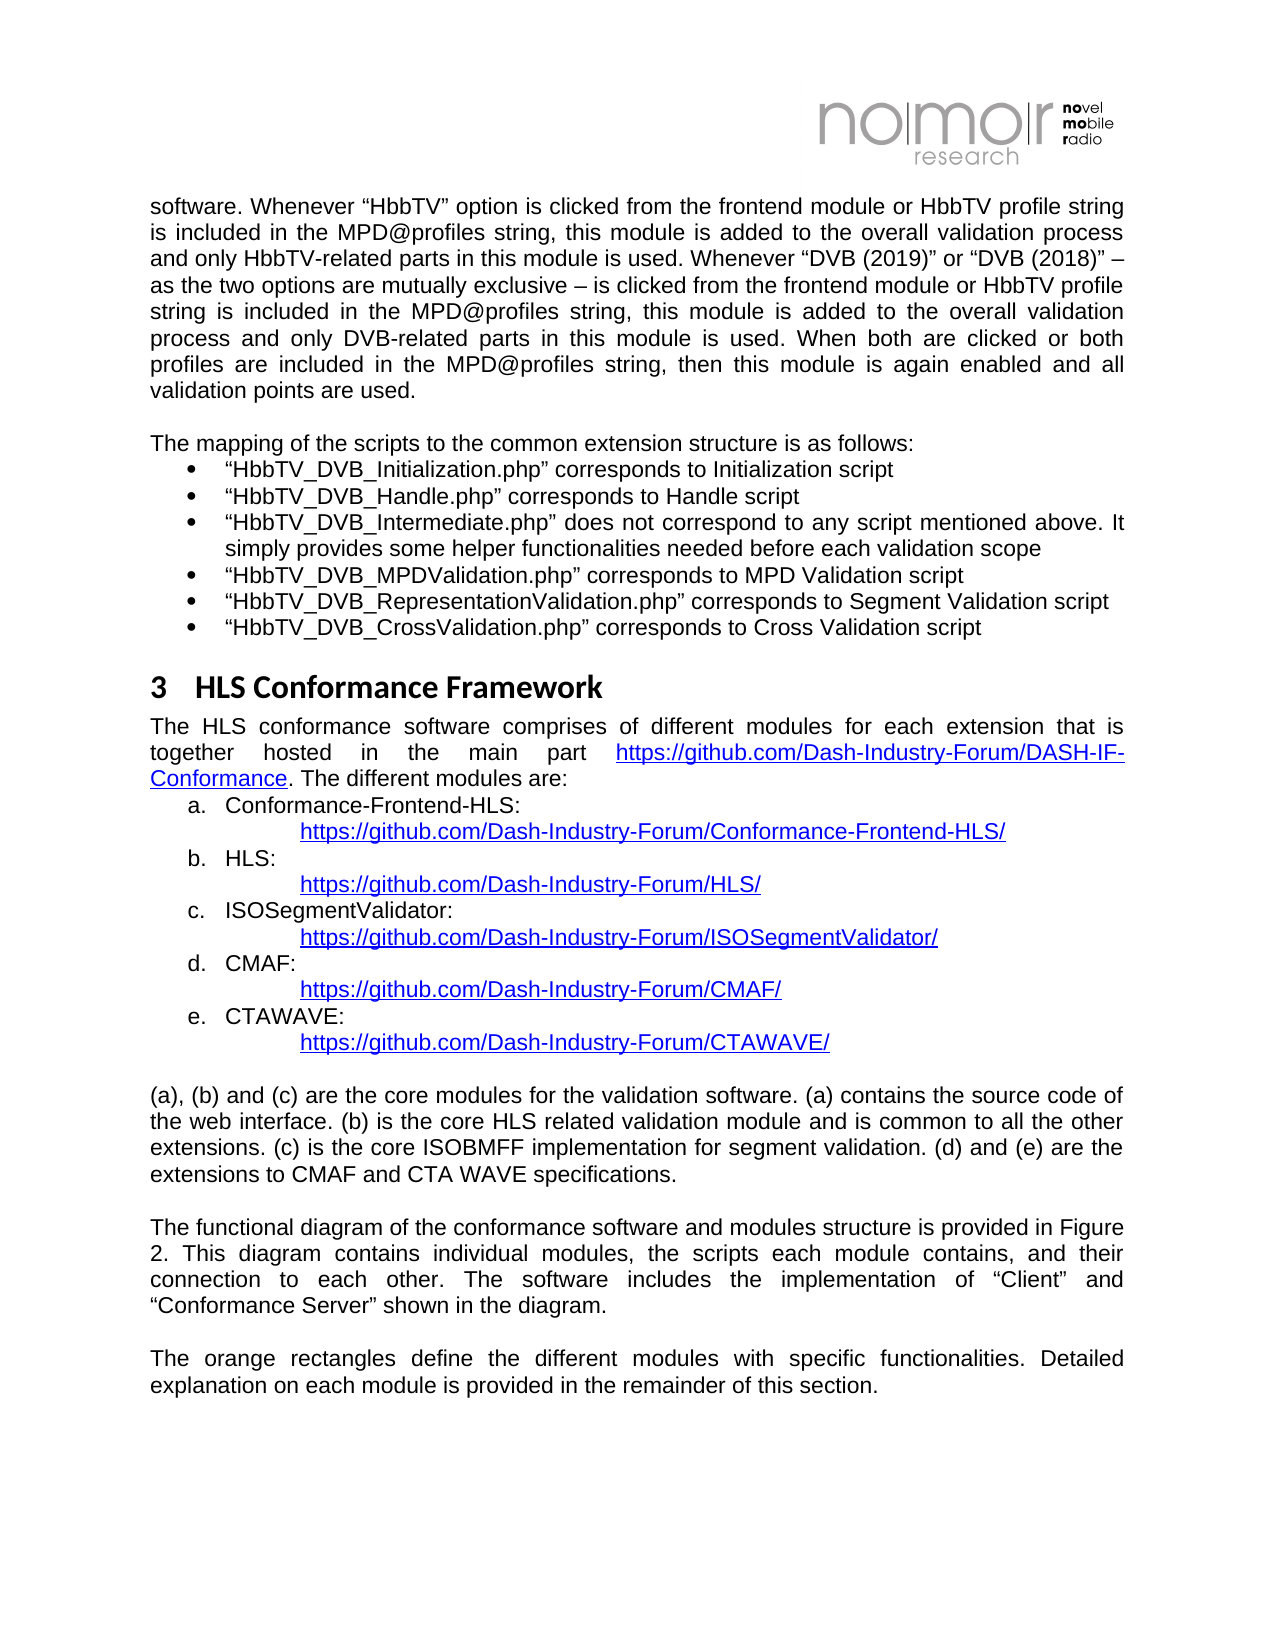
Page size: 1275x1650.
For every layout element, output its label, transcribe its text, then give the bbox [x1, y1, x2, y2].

list https://github.com/Dash-Industry-Forum/ISOSegmentValidator/ [225, 923, 1125, 950]
list “HbbTV_DVB_Handle.php” corresponds to Handle script [187, 483, 1125, 509]
subtitle HLS Conformance Framework [150, 666, 1125, 706]
list “HbbTV_DVB_RepresentationValidation.php” corresponds to Segment Validation script [187, 588, 1125, 614]
text The orange rectangles define the different modules with specific functionalities. Detailed explanation on each module is provided in the remainder of this section. [150, 1345, 1125, 1398]
list “HbbTV_DVB_Intermediate.php” does not correspond to any script mentioned above. It simply provides some helper functionalities needed before each validation scope [187, 509, 1125, 562]
list CMAF: [187, 950, 1125, 976]
list https://github.com/Dash-Industry-Forum/CTAWAVE/ [225, 1029, 1125, 1055]
list “HbbTV_DVB_MPDValidation.php” corresponds to MPD Validation script [187, 562, 1125, 588]
text (a), (b) and (c) are the core modules for the validation software. (a) contains the source code of the web interface. (b) is the core HLS related validation module and is common to all the other extensions. (c) is the core ISOBMFF implementation for segment validation. (d) and (e) are the extensions to CMAF and CTA WAVE specifications. [150, 1082, 1125, 1187]
text The HLS conformance software comprises of different modules for each extension that is together hosted in the main part https://github.com/Dash-Industry-Forum/DASH-IF-Conformance. The different modules are: [150, 713, 1125, 792]
picture [800, 75, 1125, 193]
list HLS: [187, 844, 1125, 871]
list “HbbTV_DVB_Initialization.php” corresponds to Initialization script [187, 456, 1125, 483]
list “HbbTV_DVB_CrossValidation.php” corresponds to Cross Validation script [187, 614, 1125, 641]
list https://github.com/Dash-Industry-Forum/HLS/ [225, 871, 1125, 897]
list CTAWAVE: [187, 1003, 1125, 1029]
list ISOSegmentValidator: [187, 897, 1125, 923]
text The functional diagram of the conformance software and modules structure is provided in Figure 2. This diagram contains individual modules, the scripts each module contains, and their connection to each other. The software includes the implementation of “Client” and “Conformance Server” shown in the diagram. [150, 1213, 1125, 1319]
text The mapping of the scripts to the common extension structure is as follows: [150, 430, 1125, 456]
text https://github.com/Dash-Industry-Forum/Conformance-Frontend-HLS/ [225, 818, 1125, 844]
text https://github.com/Dash-Industry-Forum/CMAF/ [225, 976, 1125, 1003]
list Conformance-Frontend-HLS: [187, 792, 1125, 818]
